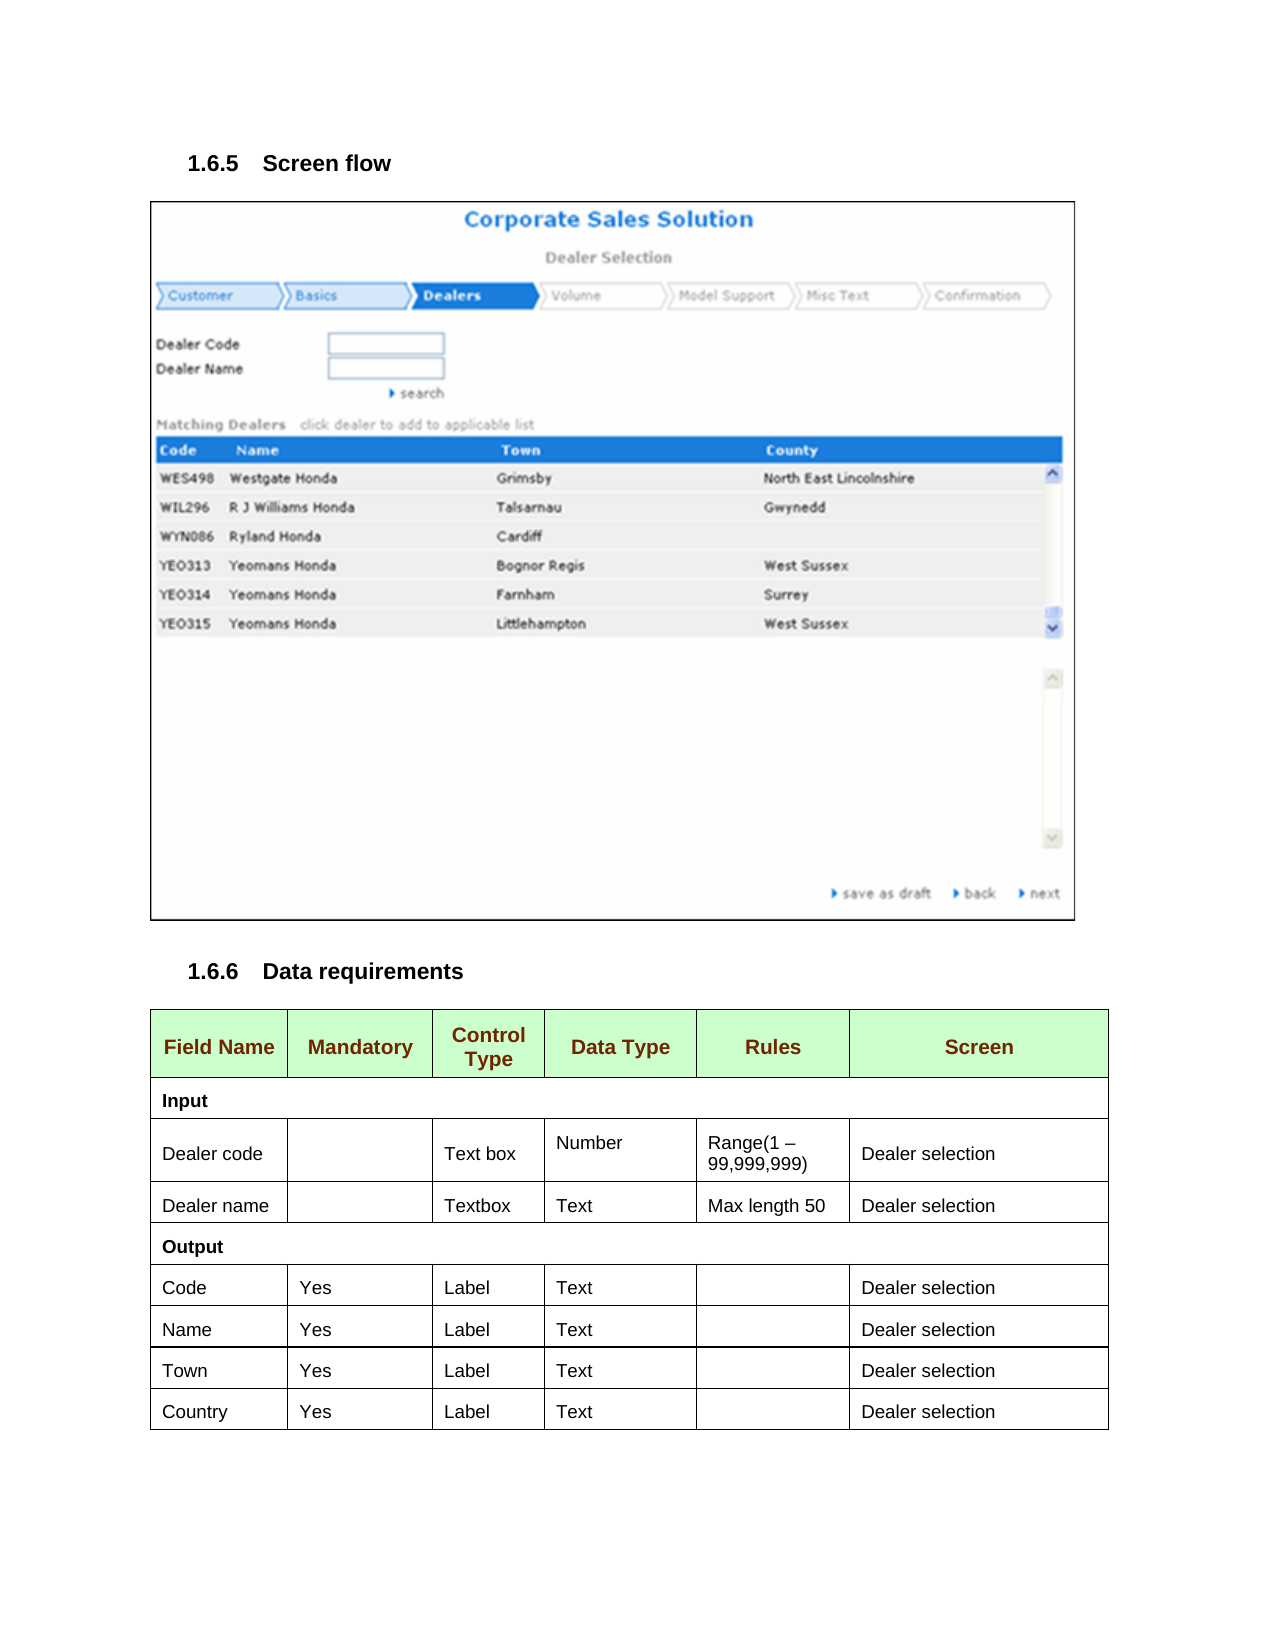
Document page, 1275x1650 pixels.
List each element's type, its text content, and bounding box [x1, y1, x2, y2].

table_cell Textbox [433, 1182, 544, 1222]
subtitle Data requirements [187, 958, 1125, 984]
table_header Field Name [151, 1010, 287, 1077]
table_cell Dealer code [151, 1119, 287, 1181]
table_cell Dealer name [151, 1182, 287, 1222]
table_cell Number [545, 1119, 696, 1181]
table_cell Yes [288, 1265, 432, 1305]
table_cell [697, 1306, 849, 1346]
table_cell Max length 50 [697, 1182, 849, 1222]
table_cell Town [151, 1348, 287, 1388]
table_cell Label [433, 1389, 544, 1429]
table_cell Input [151, 1078, 1108, 1118]
table_cell [697, 1265, 849, 1305]
table_cell [288, 1182, 432, 1222]
table_cell Dealer selection [850, 1265, 1108, 1305]
table_cell Dealer selection [850, 1348, 1108, 1388]
table_cell Text [545, 1182, 696, 1222]
table_cell Text [545, 1348, 696, 1388]
table_header Rules [697, 1010, 849, 1077]
table_cell Name [151, 1306, 287, 1346]
table_cell Dealer selection [850, 1182, 1108, 1222]
table_cell [697, 1389, 849, 1429]
table_cell Range(1 – 99,999,999) [697, 1119, 849, 1181]
table_cell Output [151, 1223, 1108, 1264]
table_cell [697, 1348, 849, 1388]
table_cell Yes [288, 1348, 432, 1388]
table_cell Yes [288, 1389, 432, 1429]
table_header Data Type [545, 1010, 696, 1077]
table_cell Text [545, 1306, 696, 1346]
table_header Mandatory [288, 1010, 432, 1077]
table_cell Label [433, 1265, 544, 1305]
table_cell Text [545, 1265, 696, 1305]
table_cell Text [545, 1389, 696, 1429]
table_cell Yes [288, 1306, 432, 1346]
table_cell Dealer selection [850, 1119, 1108, 1181]
picture [150, 201, 1075, 921]
table_cell Label [433, 1306, 544, 1346]
table_header Screen [850, 1010, 1108, 1077]
table_cell Label [433, 1348, 544, 1388]
table_cell Text box [433, 1119, 544, 1181]
table_cell Dealer selection [850, 1306, 1108, 1346]
table_cell [288, 1119, 432, 1181]
table_header Control Type [433, 1010, 544, 1077]
table_cell Code [151, 1265, 287, 1305]
table_cell Dealer selection [850, 1389, 1108, 1429]
subtitle Screen flow [187, 150, 1125, 176]
table_cell Country [151, 1389, 287, 1429]
